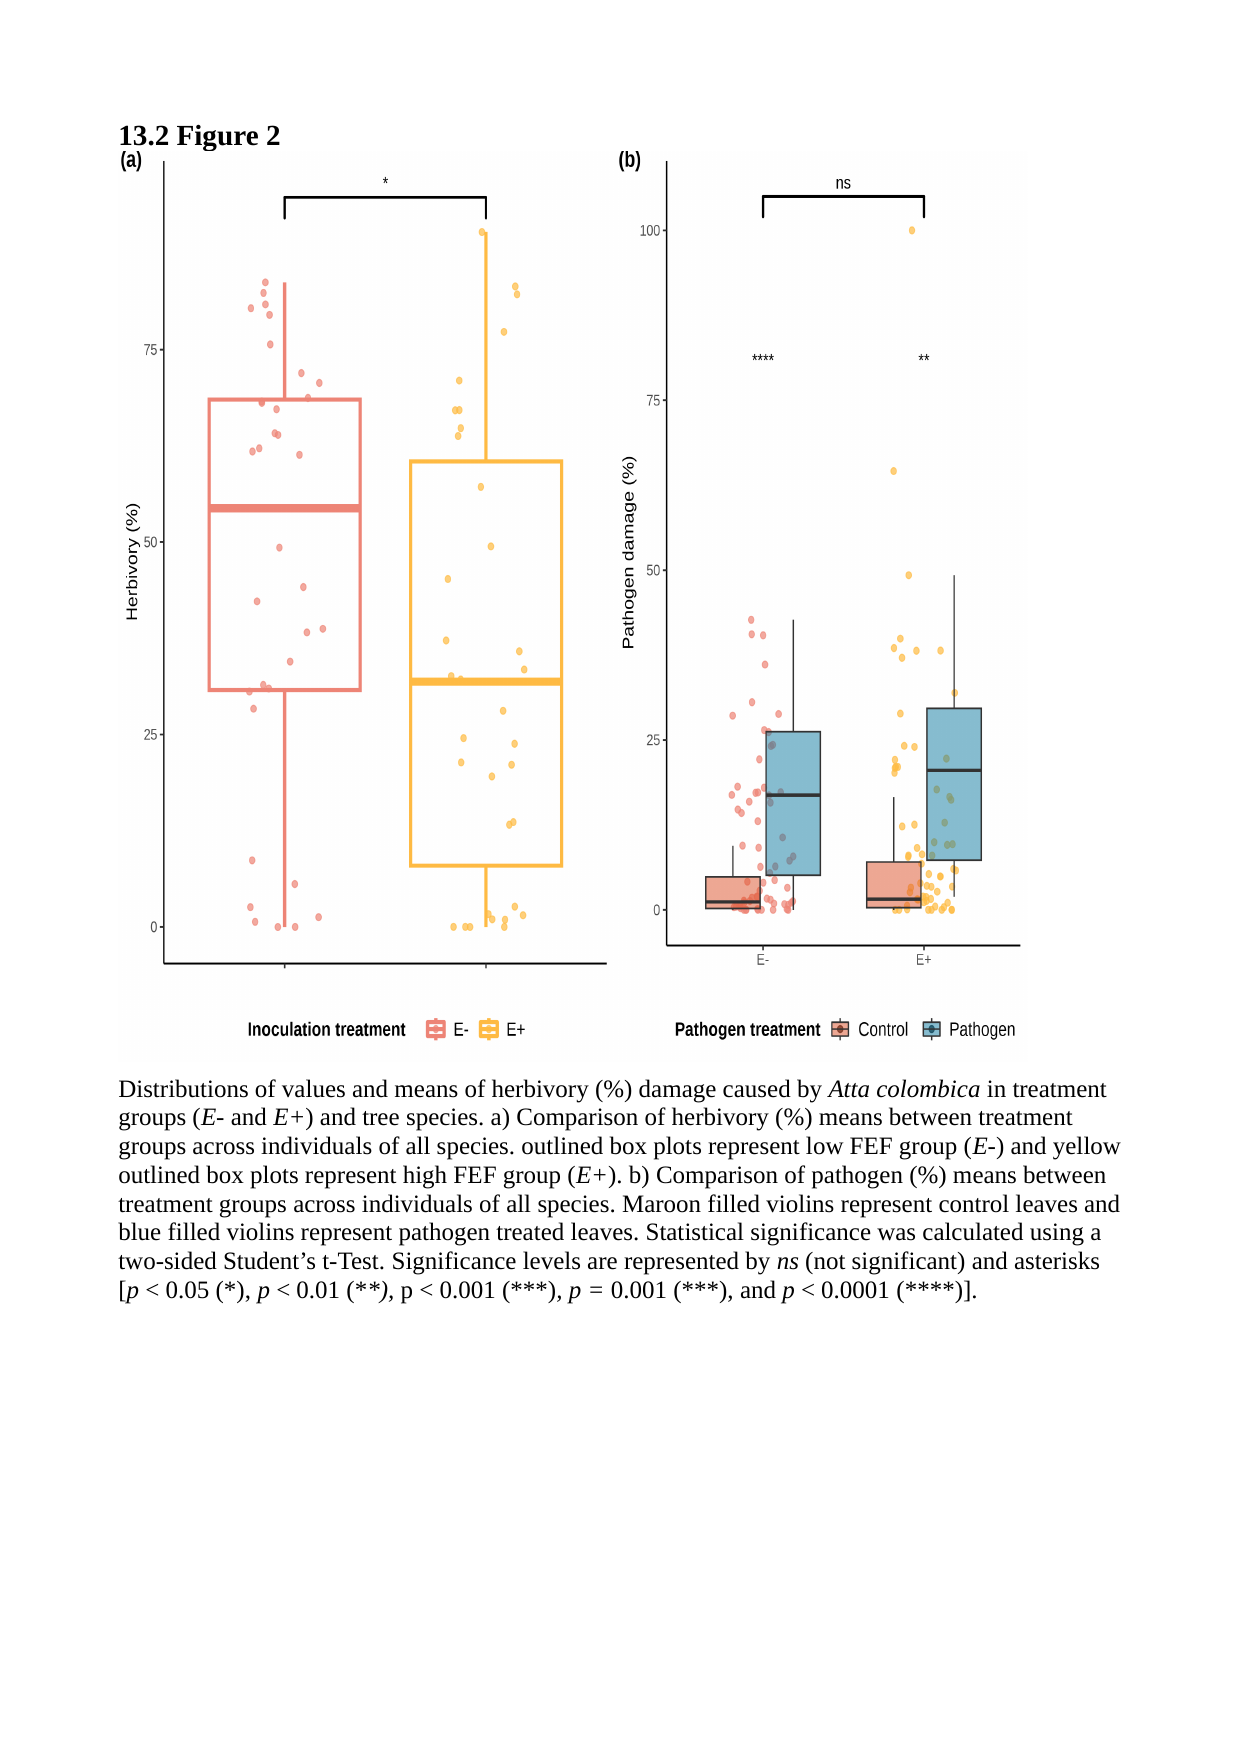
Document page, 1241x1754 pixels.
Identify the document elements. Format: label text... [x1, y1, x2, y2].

text Distributions of values and means of herbivory (%) damage caused by Atta colombica in treatment groups (E- and E+) and tree species. a) Comparison of herbivory (%) means between treatment groups across individuals of all species. outlined box plots represent low FEF group (E-) and yellow outlined box plots represent high FEF group (E+). b) Comparison of pathogen (%) means between treatment groups across individuals of all species. Maroon filled violins represent control leaves and blue filled violins represent pathogen treated leaves. Statistical significance was calculated using a two-sided Student’s t-Test. Significance levels are represented by ns (not significant) and asterisks [p < 0.05 (*), p < 0.01 (**), p < 0.001 (***), p = 0.001 (***), and p < 0.0001 (****)]. [118, 1074, 1122, 1304]
picture [118, 151, 1028, 1062]
subtitle 13.2 Figure 2 [118, 118, 1122, 152]
